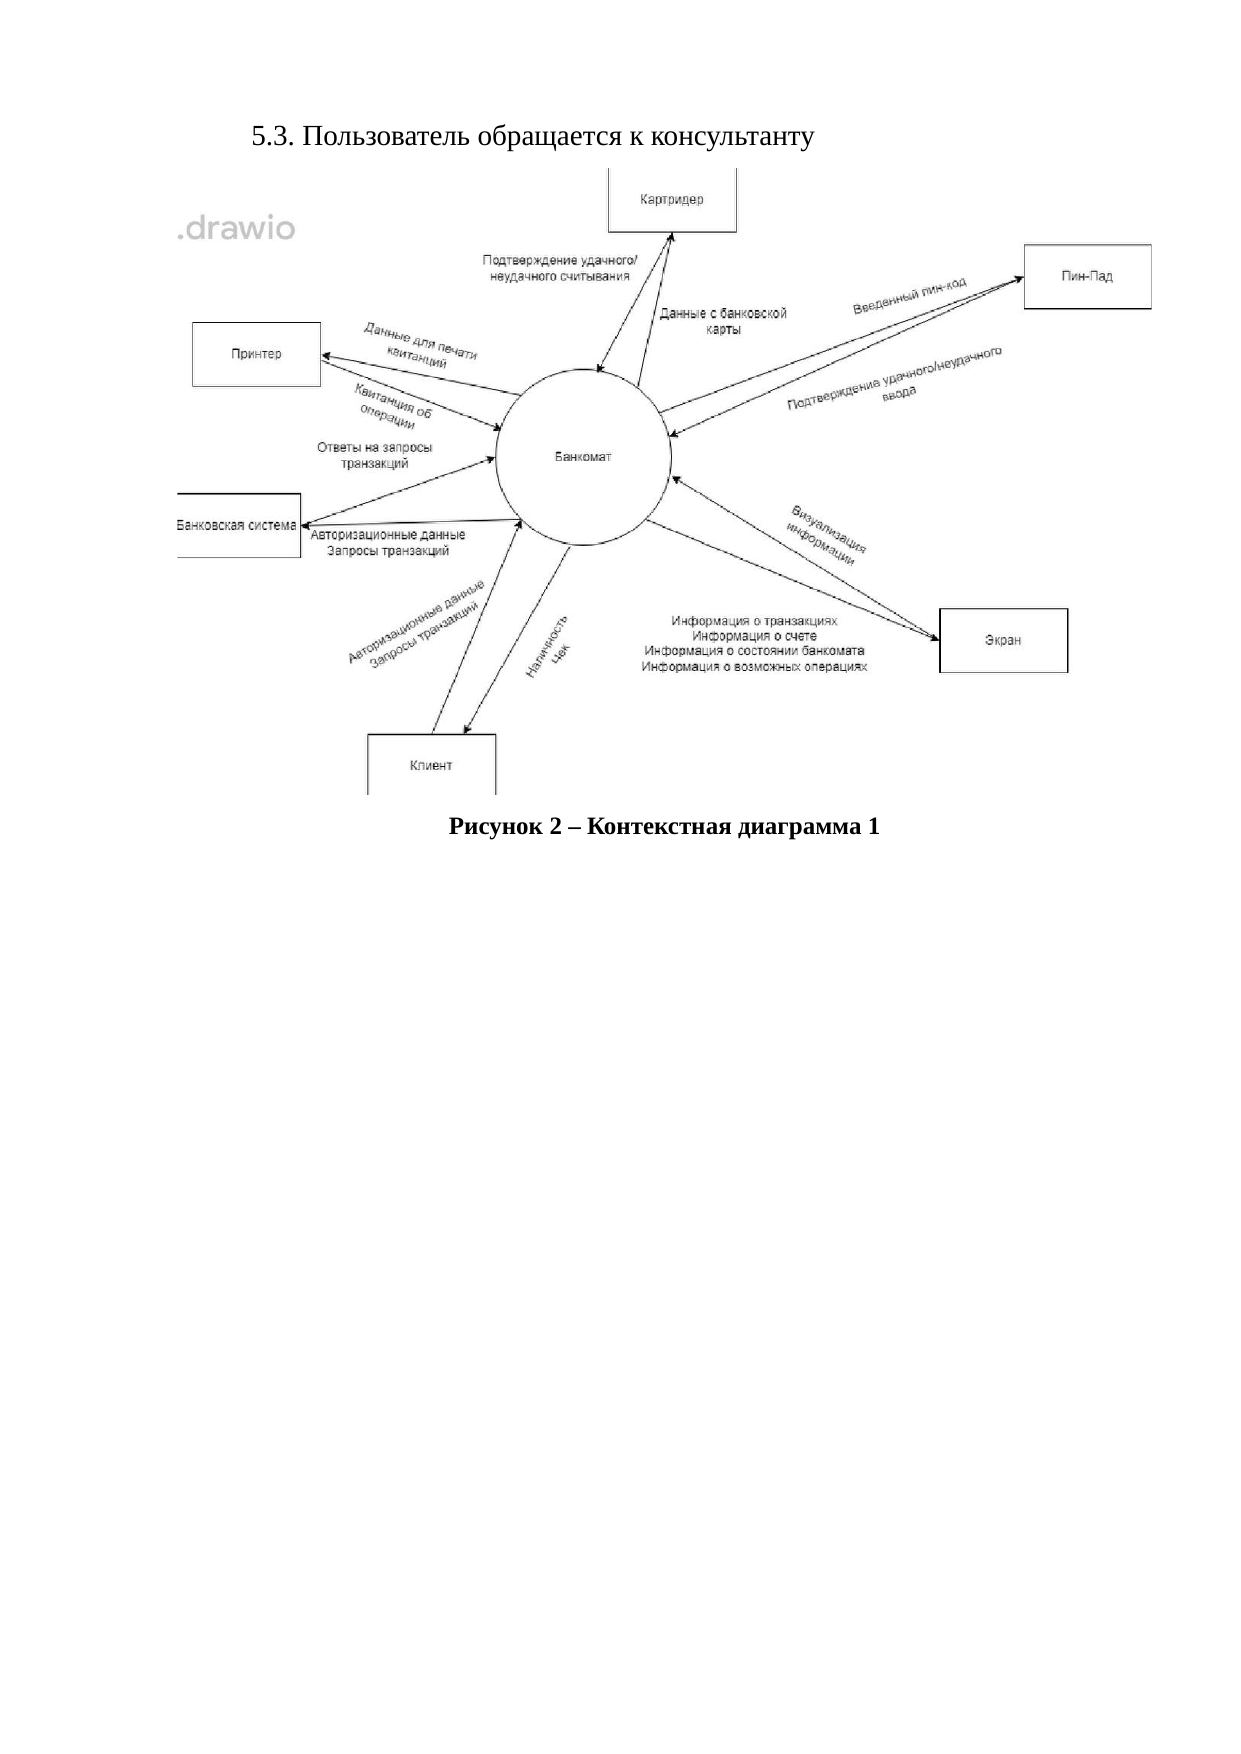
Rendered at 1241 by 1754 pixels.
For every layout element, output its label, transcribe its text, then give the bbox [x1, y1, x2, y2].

picture [177, 168, 1152, 795]
text Рисунок 2 – Контекстная диаграмма 1 [177, 811, 1152, 840]
text 5.3. Пользователь обращается к консультанту [177, 118, 1152, 152]
